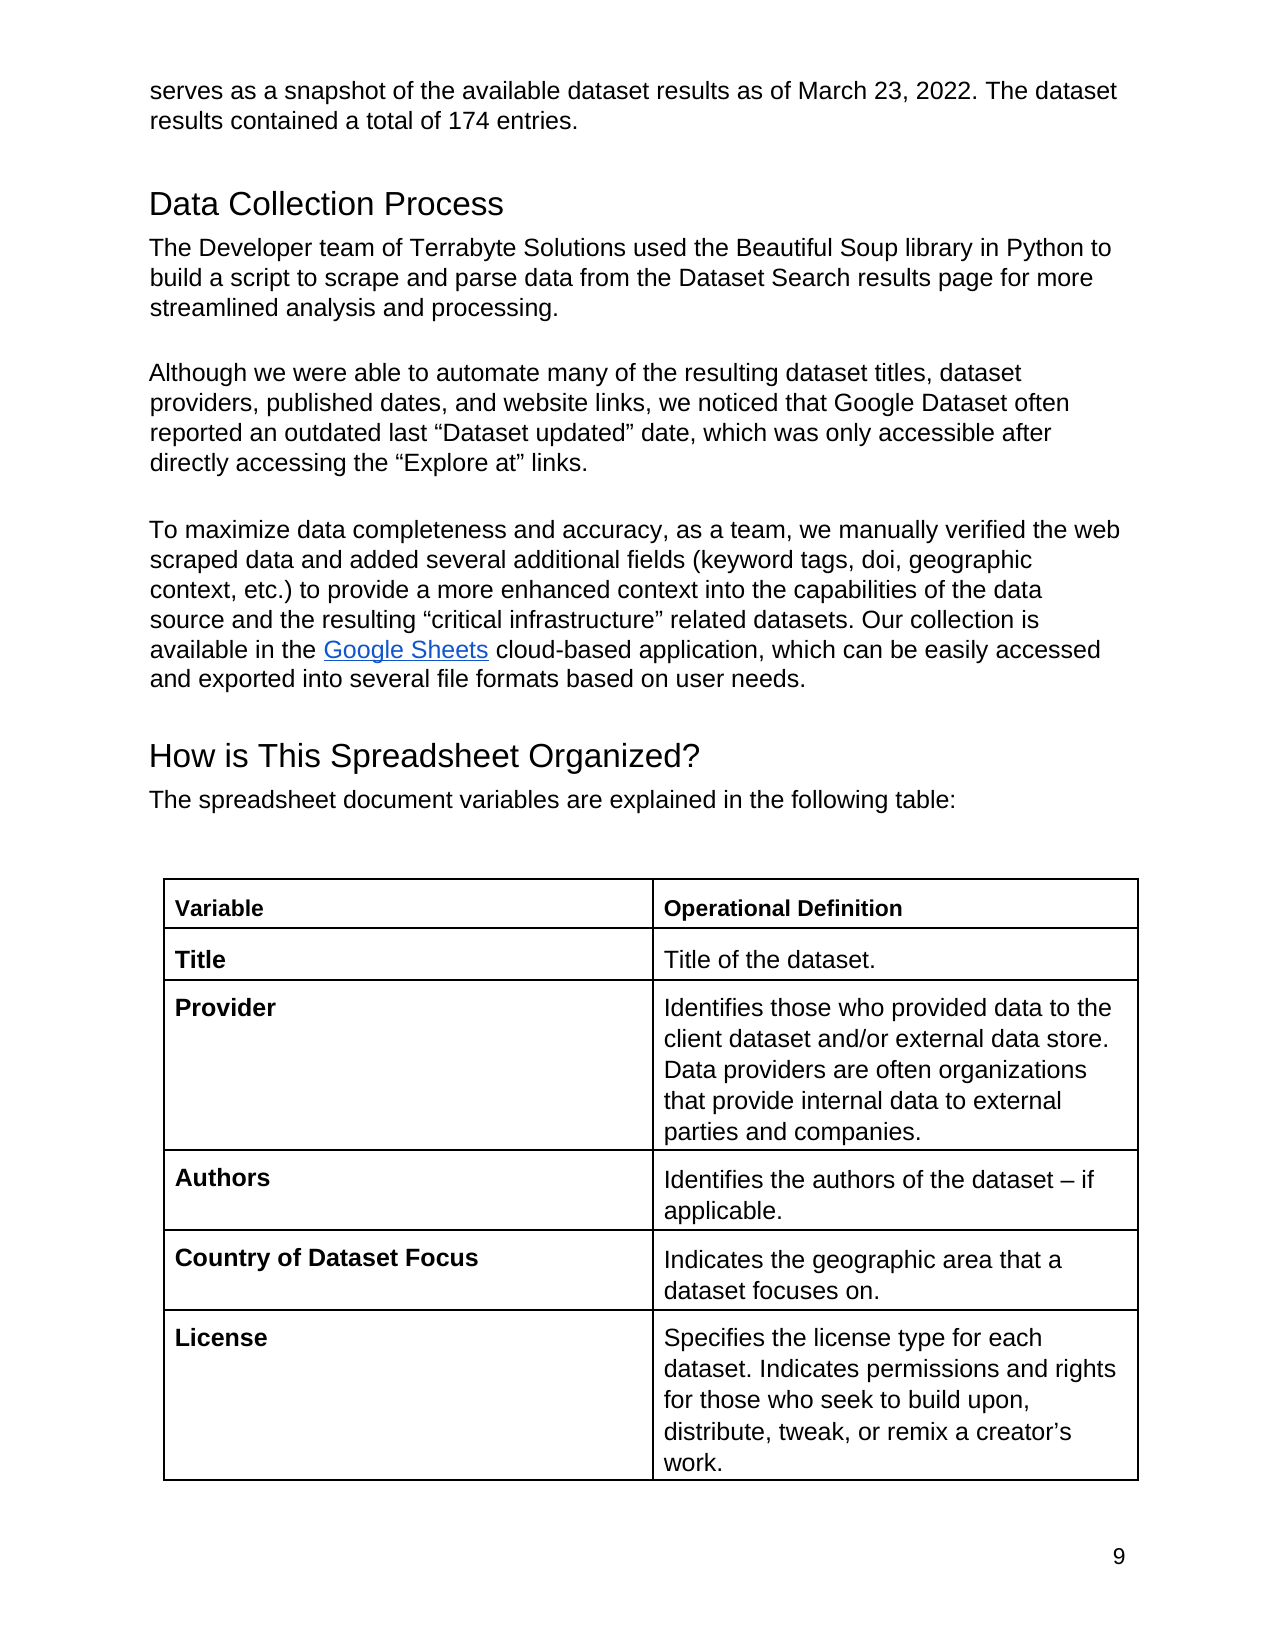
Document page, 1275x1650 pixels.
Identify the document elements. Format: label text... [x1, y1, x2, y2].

table_cell License [165, 1311, 652, 1479]
text The Developer team of Terrabyte Solutions used the Beautiful Soup library in Python to build a script to scrape and parse data from the Dataset Search results page for more streamlined analysis and processing. [148, 233, 1125, 321]
text To maximize data completeness and accuracy, as a team, we manually verified the web scraped data and added several additional fields (keyword tags, doi, geographic context, etc.) to provide a more enhanced context into the capabilities of the data source and the resulting “critical infrastructure” related datasets. Our collection is available in the Google Sheets cloud-based application, which can be easily accessed and exported into several file formats based on user needs. [148, 515, 1125, 693]
table_header Operational Definition [654, 880, 1137, 927]
table_header Variable [165, 880, 652, 927]
table_cell Identifies those who provided data to the client dataset and/or external data store. Data providers are often organizations that provide internal data to external parties and companies. [654, 981, 1137, 1148]
table_cell Title [165, 929, 652, 979]
table_cell Authors [165, 1151, 652, 1229]
text The spreadsheet document variables are explained in the following table: [148, 785, 1125, 814]
subtitle How is This Spreadsheet Organized? [148, 736, 1129, 775]
table_cell Indicates the geographic area that a dataset focuses on. [654, 1231, 1137, 1309]
table_cell Specifies the license type for each dataset. Indicates permissions and rights for those who seek to build upon, distribute, tweak, or remix a creator’s work. [654, 1311, 1137, 1479]
table_cell Title of the dataset. [654, 929, 1137, 979]
table_cell Identifies the authors of the dataset – if applicable. [654, 1151, 1137, 1229]
table_cell Country of Dataset Focus [165, 1231, 652, 1309]
table_cell Provider [165, 981, 652, 1148]
text Although we were able to automate many of the resulting dataset titles, dataset providers, published dates, and website links, we noticed that Google Dataset often reported an outdated last “Dataset updated” date, which was only accessible after directly accessing the “Explore at” links. [148, 358, 1125, 477]
subtitle Data Collection Process [148, 184, 1129, 222]
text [148, 76, 1125, 134]
